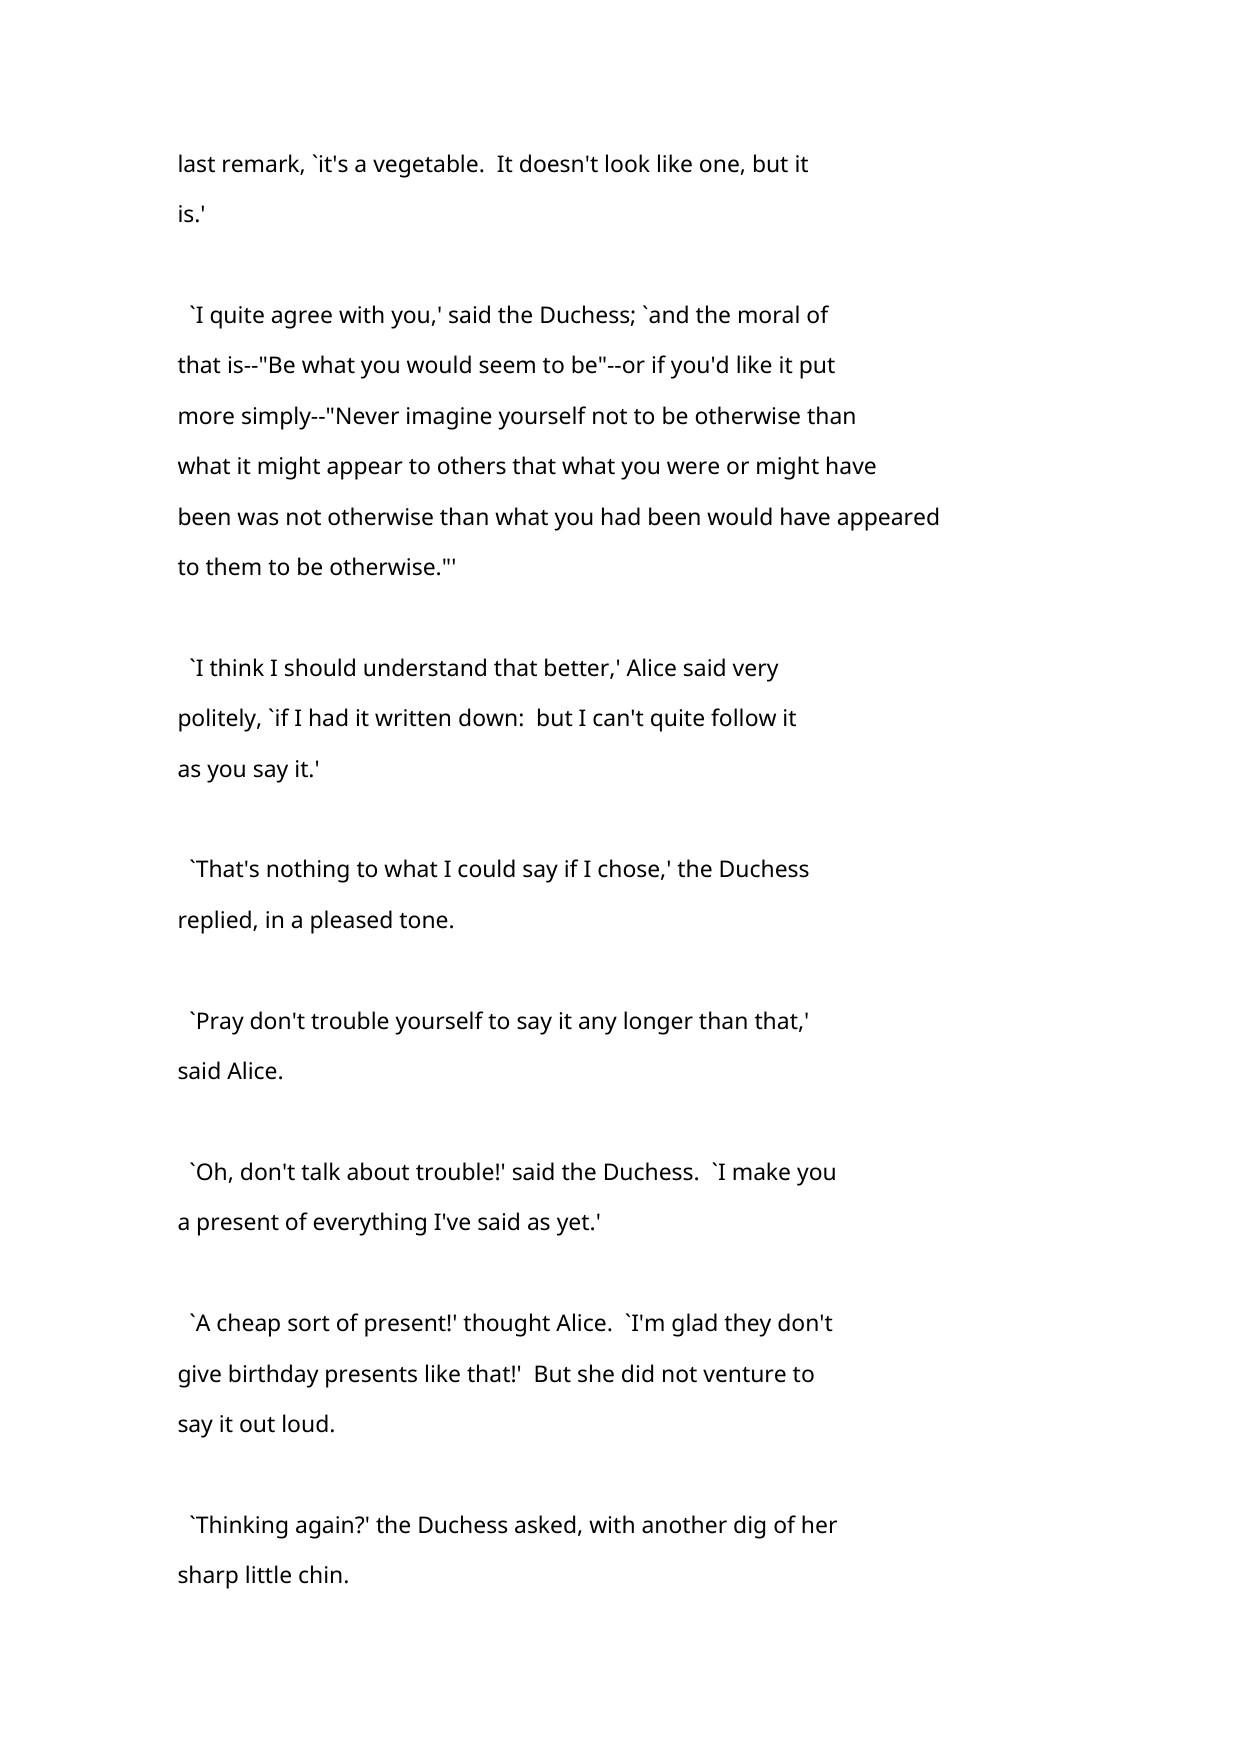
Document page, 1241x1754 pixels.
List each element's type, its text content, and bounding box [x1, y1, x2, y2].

text as you say it.' [177, 753, 1063, 784]
text that is--"Be what you would seem to be"--or if you'd like it put [177, 349, 1063, 381]
text `Thinking again?' the Duchess asked, with another dig of her [177, 1509, 1063, 1540]
text been was not otherwise than what you had been would have appeared [177, 501, 1063, 532]
text a present of everything I've said as yet.' [177, 1206, 1063, 1238]
text give birthday presents like that!' But she did not venture to [177, 1358, 1063, 1389]
text say it out loud. [177, 1408, 1063, 1439]
text politely, `if I had it written down: but I can't quite follow it [177, 702, 1063, 733]
text `Oh, don't talk about trouble!' said the Duchess. `I make you [177, 1156, 1063, 1187]
text `That's nothing to what I could say if I chose,' the Duchess [177, 853, 1063, 885]
text more simply--"Never imagine yourself not to be otherwise than [177, 400, 1063, 431]
text to them to be otherwise."' [177, 551, 1063, 582]
text `I quite agree with you,' said the Duchess; `and the moral of [177, 299, 1063, 330]
text sharp little chin. [177, 1559, 1063, 1591]
text `A cheap sort of present!' thought Alice. `I'm glad they don't [177, 1307, 1063, 1338]
text `I think I should understand that better,' Alice said very [177, 652, 1063, 683]
text said Alice. [177, 1055, 1063, 1086]
text is.' [177, 198, 1063, 229]
text what it might appear to others that what you were or might have [177, 450, 1063, 481]
text `Pray don't trouble yourself to say it any longer than that,' [177, 1005, 1063, 1036]
text replied, in a pleased tone. [177, 904, 1063, 935]
text last remark, `it's a vegetable. It doesn't look like one, but it [177, 148, 1063, 179]
